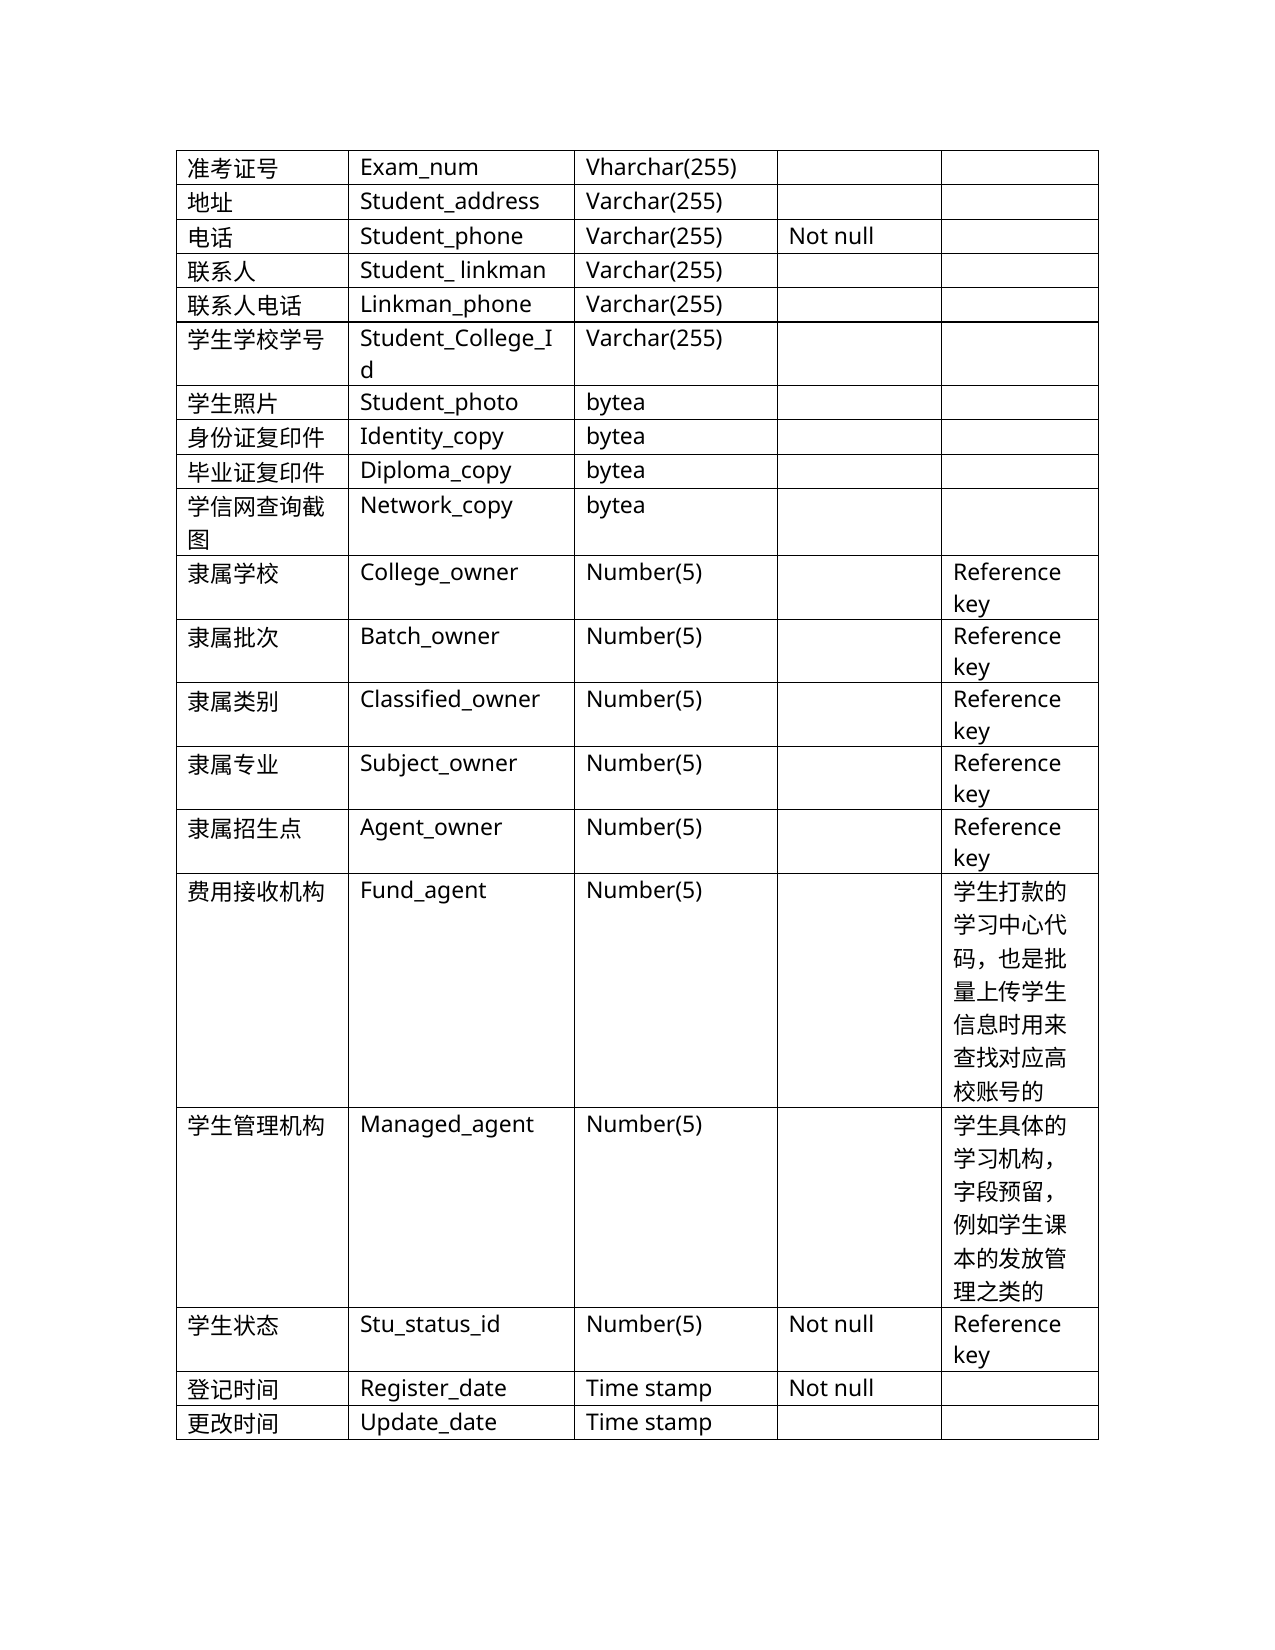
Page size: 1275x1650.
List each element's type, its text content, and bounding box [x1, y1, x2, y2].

table_cell [942, 489, 1098, 555]
table_cell [778, 556, 941, 619]
table_cell Student_College_Id [349, 323, 574, 385]
table_cell [942, 420, 1098, 453]
table_cell Subject_owner [349, 747, 574, 809]
table_cell 身份证复印件 [177, 420, 348, 453]
table_cell 准考证号 [177, 151, 348, 184]
table_cell bytea [575, 455, 777, 488]
table_cell Time stamp [575, 1406, 777, 1439]
table_cell 隶属学校 [177, 556, 348, 619]
table_cell Reference key [942, 810, 1098, 873]
table_cell [778, 1406, 941, 1439]
table_cell Identity_copy [349, 420, 574, 453]
table_cell [942, 455, 1098, 488]
table_cell [778, 1108, 941, 1307]
table_cell Register_date [349, 1372, 574, 1405]
table_cell [778, 810, 941, 873]
table_cell Exam_num [349, 151, 574, 184]
table_cell 隶属批次 [177, 620, 348, 682]
table_cell Reference key [942, 620, 1098, 682]
table_cell 联系人 [177, 254, 348, 287]
table_cell Reference key [942, 1308, 1098, 1371]
table_cell Number(5) [575, 747, 777, 809]
table_cell [942, 254, 1098, 287]
table_cell 学生打款的学习中心代码，也是批量上传学生信息时用来查找对应高校账号的 [942, 874, 1098, 1107]
table_cell Not null [778, 220, 941, 253]
table_cell 电话 [177, 220, 348, 253]
table_cell Number(5) [575, 620, 777, 682]
table_cell Linkman_phone [349, 288, 574, 321]
table_cell [778, 683, 941, 746]
table_cell Student_photo [349, 386, 574, 419]
table_cell Number(5) [575, 1308, 777, 1371]
table_cell 学生学校学号 [177, 323, 348, 385]
table_cell Number(5) [575, 556, 777, 619]
table_cell Agent_owner [349, 810, 574, 873]
table_cell [778, 288, 941, 321]
table_cell 学生管理机构 [177, 1108, 348, 1307]
table_cell [778, 151, 941, 184]
table_cell [778, 254, 941, 287]
table_cell [942, 1372, 1098, 1405]
table_cell Batch_owner [349, 620, 574, 682]
table_cell [778, 874, 941, 1107]
table_cell [778, 420, 941, 453]
table_cell [778, 323, 941, 385]
table_cell Varchar(255) [575, 185, 777, 218]
table_cell 学生状态 [177, 1308, 348, 1371]
table_cell Student_ linkman [349, 254, 574, 287]
table_cell Student_address [349, 185, 574, 218]
table_cell Student_phone [349, 220, 574, 253]
table_cell [942, 220, 1098, 253]
table_cell 隶属类别 [177, 683, 348, 746]
table_cell Vharchar(255) [575, 151, 777, 184]
table_cell [942, 185, 1098, 218]
table_cell bytea [575, 386, 777, 419]
table_cell College_owner [349, 556, 574, 619]
table_cell Update_date [349, 1406, 574, 1439]
table_cell [778, 455, 941, 488]
table_cell Not null [778, 1308, 941, 1371]
table_cell [778, 185, 941, 218]
table_cell 隶属专业 [177, 747, 348, 809]
table_cell Classified_owner [349, 683, 574, 746]
table_cell 联系人电话 [177, 288, 348, 321]
table_cell [942, 323, 1098, 385]
table_cell 地址 [177, 185, 348, 218]
table_cell 学生具体的学习机构，字段预留，例如学生课本的发放管理之类的 [942, 1108, 1098, 1307]
table_cell Diploma_copy [349, 455, 574, 488]
table_cell [778, 489, 941, 555]
table_cell 学信网查询截图 [177, 489, 348, 555]
table_cell Time stamp [575, 1372, 777, 1405]
table_cell 毕业证复印件 [177, 455, 348, 488]
table_cell bytea [575, 489, 777, 555]
table_cell bytea [575, 420, 777, 453]
table_cell Varchar(255) [575, 254, 777, 287]
table_cell [778, 747, 941, 809]
table_cell Number(5) [575, 1108, 777, 1307]
table_cell 更改时间 [177, 1406, 348, 1439]
table_cell Reference key [942, 683, 1098, 746]
table_cell 隶属招生点 [177, 810, 348, 873]
table_cell Stu_status_id [349, 1308, 574, 1371]
table_cell [942, 288, 1098, 321]
table_cell Varchar(255) [575, 220, 777, 253]
table_cell 费用接收机构 [177, 874, 348, 1107]
table_cell [778, 620, 941, 682]
table_cell Number(5) [575, 683, 777, 746]
table_cell Varchar(255) [575, 323, 777, 385]
table_cell Number(5) [575, 810, 777, 873]
table_cell Managed_agent [349, 1108, 574, 1307]
table_cell Network_copy [349, 489, 574, 555]
table_cell [942, 1406, 1098, 1439]
table_cell Reference key [942, 556, 1098, 619]
table_cell Not null [778, 1372, 941, 1405]
table_cell Varchar(255) [575, 288, 777, 321]
table_cell 学生照片 [177, 386, 348, 419]
table_cell Reference key [942, 747, 1098, 809]
table_cell 登记时间 [177, 1372, 348, 1405]
table_cell Number(5) [575, 874, 777, 1107]
table_cell Fund_agent [349, 874, 574, 1107]
table_cell [942, 386, 1098, 419]
table_cell [778, 386, 941, 419]
table_cell [942, 151, 1098, 184]
